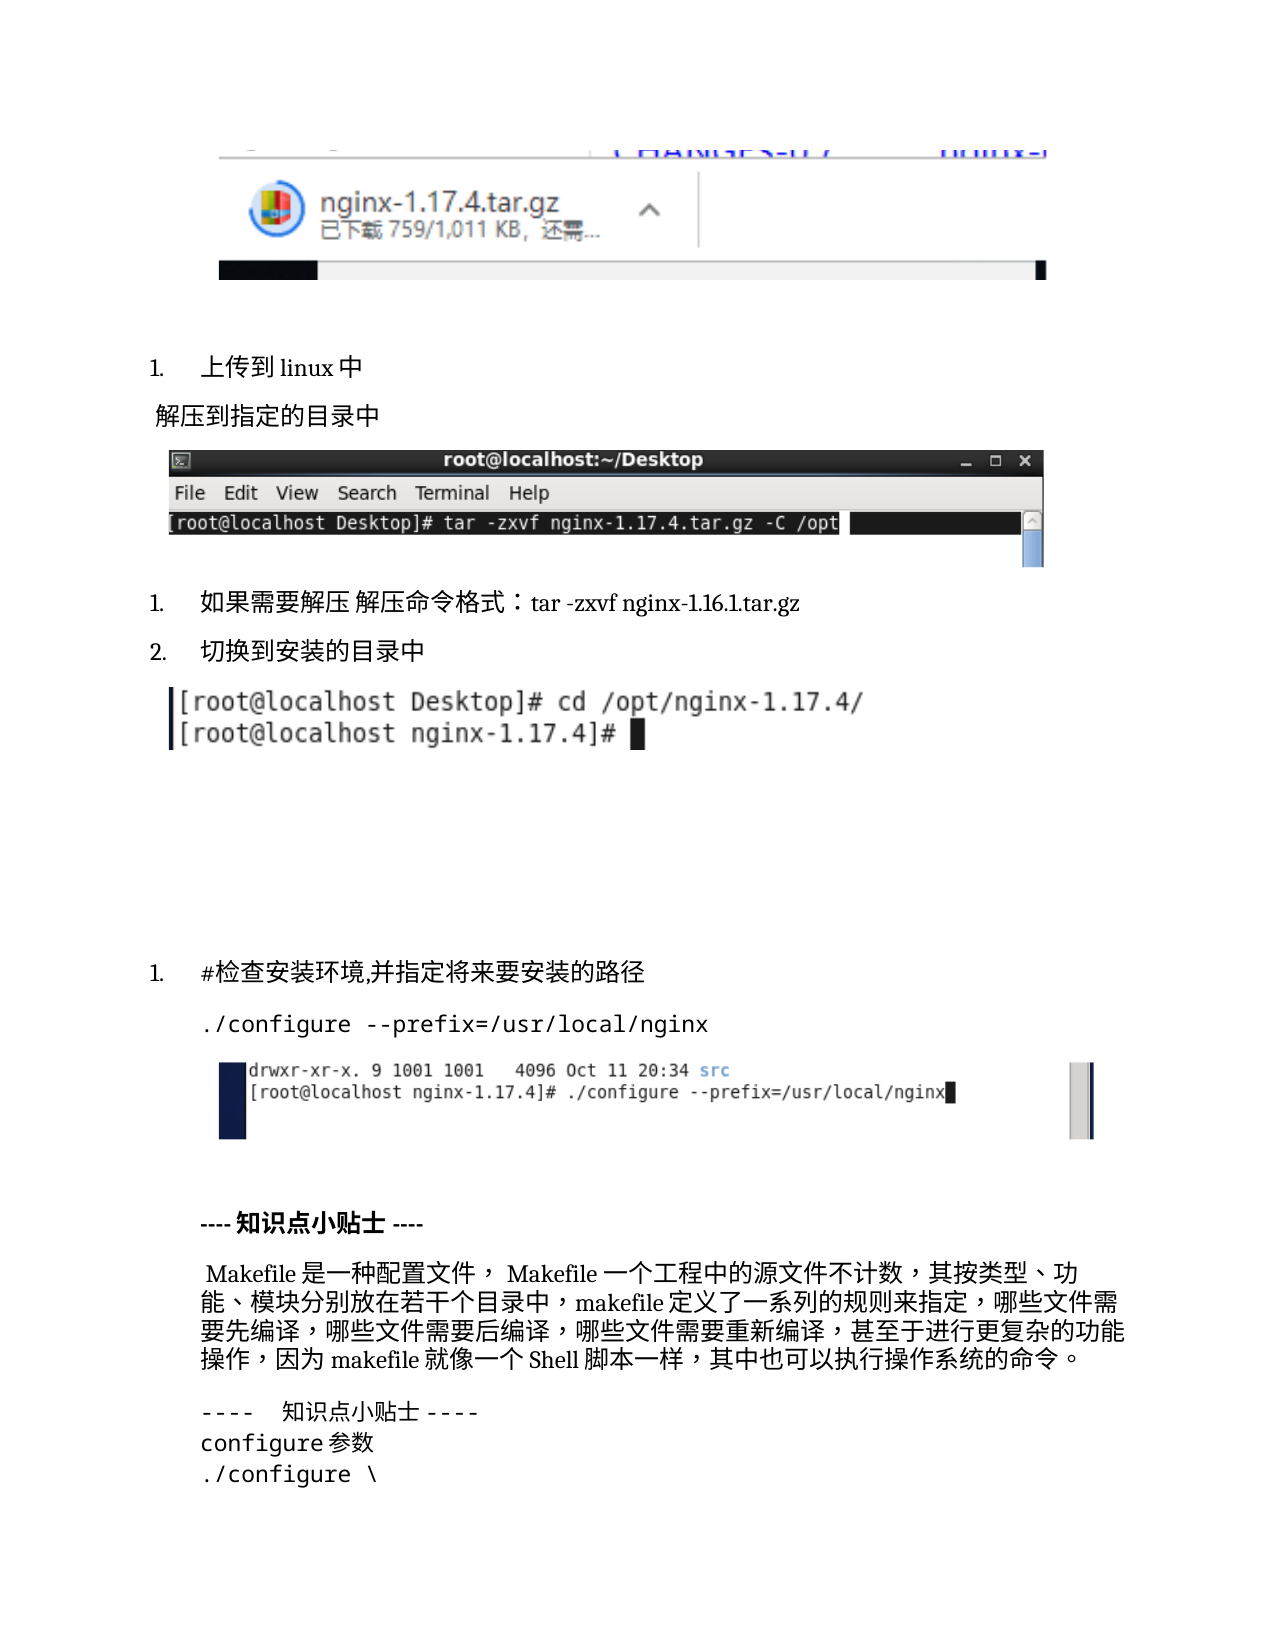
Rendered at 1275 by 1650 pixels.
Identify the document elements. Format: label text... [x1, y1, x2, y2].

text 解压到指定的目录中 [150, 403, 1125, 432]
picture [218, 150, 1080, 280]
list 切换到安装的目录中 [150, 638, 1125, 667]
list 如果需要解压 解压命令格式：tar -zxvf nginx-1.16.1.tar.gz [150, 588, 1125, 617]
list #检查安装环境,并指定将来要安装的路径 [150, 958, 1125, 987]
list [150, 1396, 1125, 1489]
picture [218, 1060, 1094, 1142]
picture [168, 687, 1044, 750]
picture [168, 450, 1044, 570]
list ---- 知识点小贴士 ---- [150, 1210, 1125, 1239]
list ./configure --prefix=/usr/local/nginx [150, 1008, 1125, 1039]
list 上传到linux中 [150, 354, 1125, 382]
list Makefile是一种配置文件， Makefile 一个工程中的源文件不计数，其按类型、功能、模块分别放在若干个目录中，makefile定义了一系列的规则来指定，哪些文件需要先编译，哪些文件需要后编译，哪些文件需要重新编译，甚至于进行更复杂的功能操作，因为 makefile就像一个Shell脚本一样，其中也可以执行操作系统的命令。 [150, 1260, 1125, 1375]
